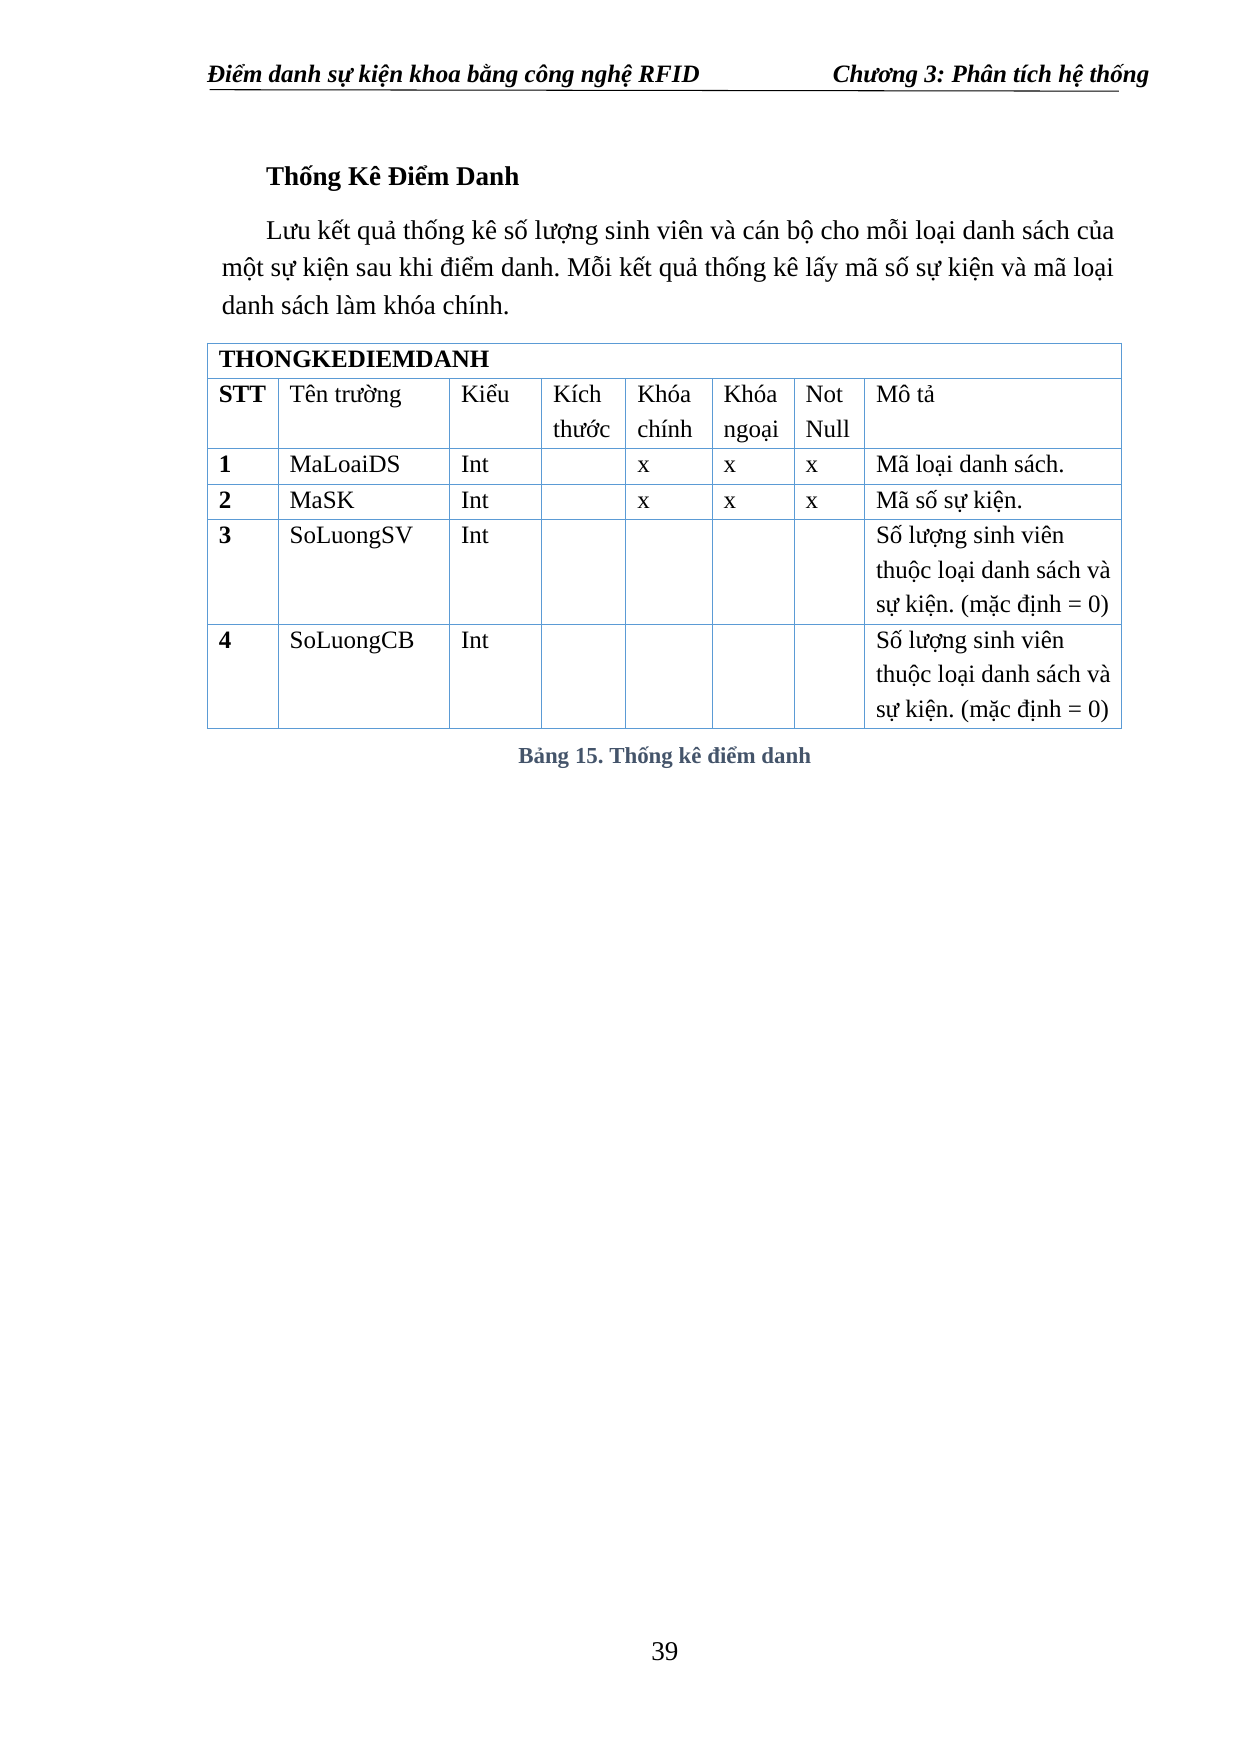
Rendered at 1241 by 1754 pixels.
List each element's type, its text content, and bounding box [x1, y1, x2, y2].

table_cell [795, 520, 864, 624]
table_cell [626, 520, 712, 624]
table_cell [626, 625, 712, 728]
table_header THONGKEDIEMDANH [208, 344, 1121, 378]
table_cell Số lượng sinh viên thuộc loại danh sách và sự kiện. (mặc định = 0) [865, 625, 1121, 728]
table_cell x [626, 449, 712, 484]
table_cell MaSK [279, 485, 449, 519]
table_cell [542, 485, 625, 519]
list Lưu kết quả thống kê số lượng sinh viên và cán bộ cho mỗi loại danh sách của một sự kiện sau khi điểm danh. Mỗi kết quả thống kê lấy mã số sự kiện và mã loại danh sách làm khóa chính. [222, 214, 1122, 320]
table_cell 4 [208, 625, 278, 728]
table_cell 2 [208, 485, 278, 519]
table_cell [713, 520, 794, 624]
table_cell Mã số sự kiện. [865, 485, 1121, 519]
table_cell [713, 625, 794, 728]
table_cell 1 [208, 449, 278, 484]
table_cell Int [450, 449, 541, 484]
table_cell 3 [208, 520, 278, 624]
table_cell SoLuongCB [279, 625, 449, 728]
table_cell Khóa ngoại [713, 379, 794, 448]
table_cell [542, 520, 625, 624]
table_cell Int [450, 625, 541, 728]
table_cell [542, 449, 625, 484]
table_cell Kiểu [450, 379, 541, 448]
table_cell Kích thước [542, 379, 625, 448]
table_cell Mã loại danh sách. [865, 449, 1121, 484]
table_cell x [713, 449, 794, 484]
table_cell Mô tả [865, 379, 1121, 448]
table_cell Not Null [795, 379, 864, 448]
table_cell MaLoaiDS [279, 449, 449, 484]
table_cell Int [450, 520, 541, 624]
table_cell Int [450, 485, 541, 519]
text Thống Kê Điểm Danh [222, 160, 1122, 191]
table_cell Khóa chính [626, 379, 712, 448]
table_cell SoLuongSV [279, 520, 449, 624]
table_cell Tên trường [279, 379, 449, 448]
table_cell x [626, 485, 712, 519]
table_cell x [795, 485, 864, 519]
table_cell [542, 625, 625, 728]
table_cell STT [208, 379, 278, 448]
table_cell Số lượng sinh viên thuộc loại danh sách và sự kiện. (mặc định = 0) [865, 520, 1121, 624]
table_cell x [713, 485, 794, 519]
table_cell x [795, 449, 864, 484]
table_cell [795, 625, 864, 728]
